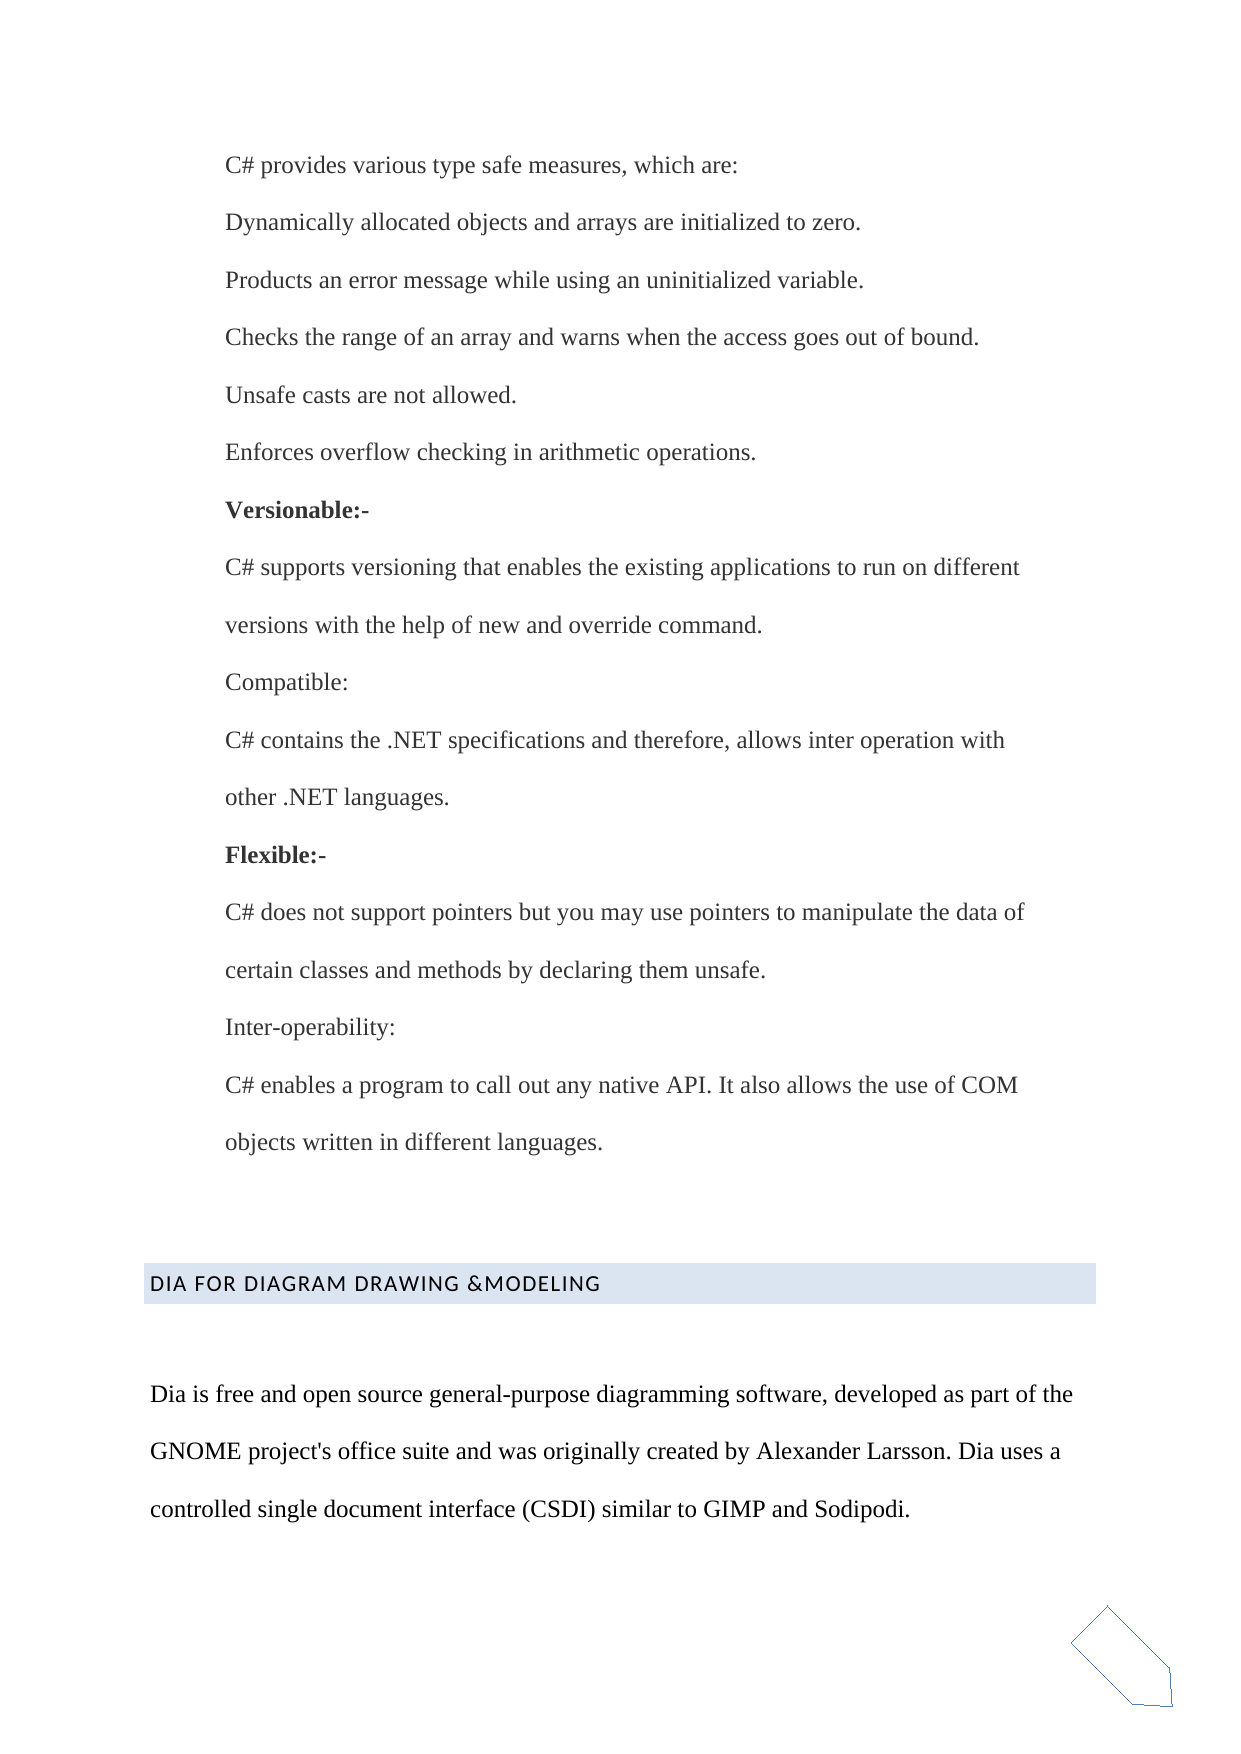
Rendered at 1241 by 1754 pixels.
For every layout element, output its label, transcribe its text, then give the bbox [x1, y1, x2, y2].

text Dia is free and open source general-purpose diagramming software, developed as part of the GNOME project's office suite and was originally created by Alexander Larsson. Dia uses a controlled single document interface (CSDI) similar to GIMP and Sodipodi. [150, 1379, 1090, 1523]
subtitle Dia for Diagram Drawing &Modeling [150, 1270, 1090, 1298]
